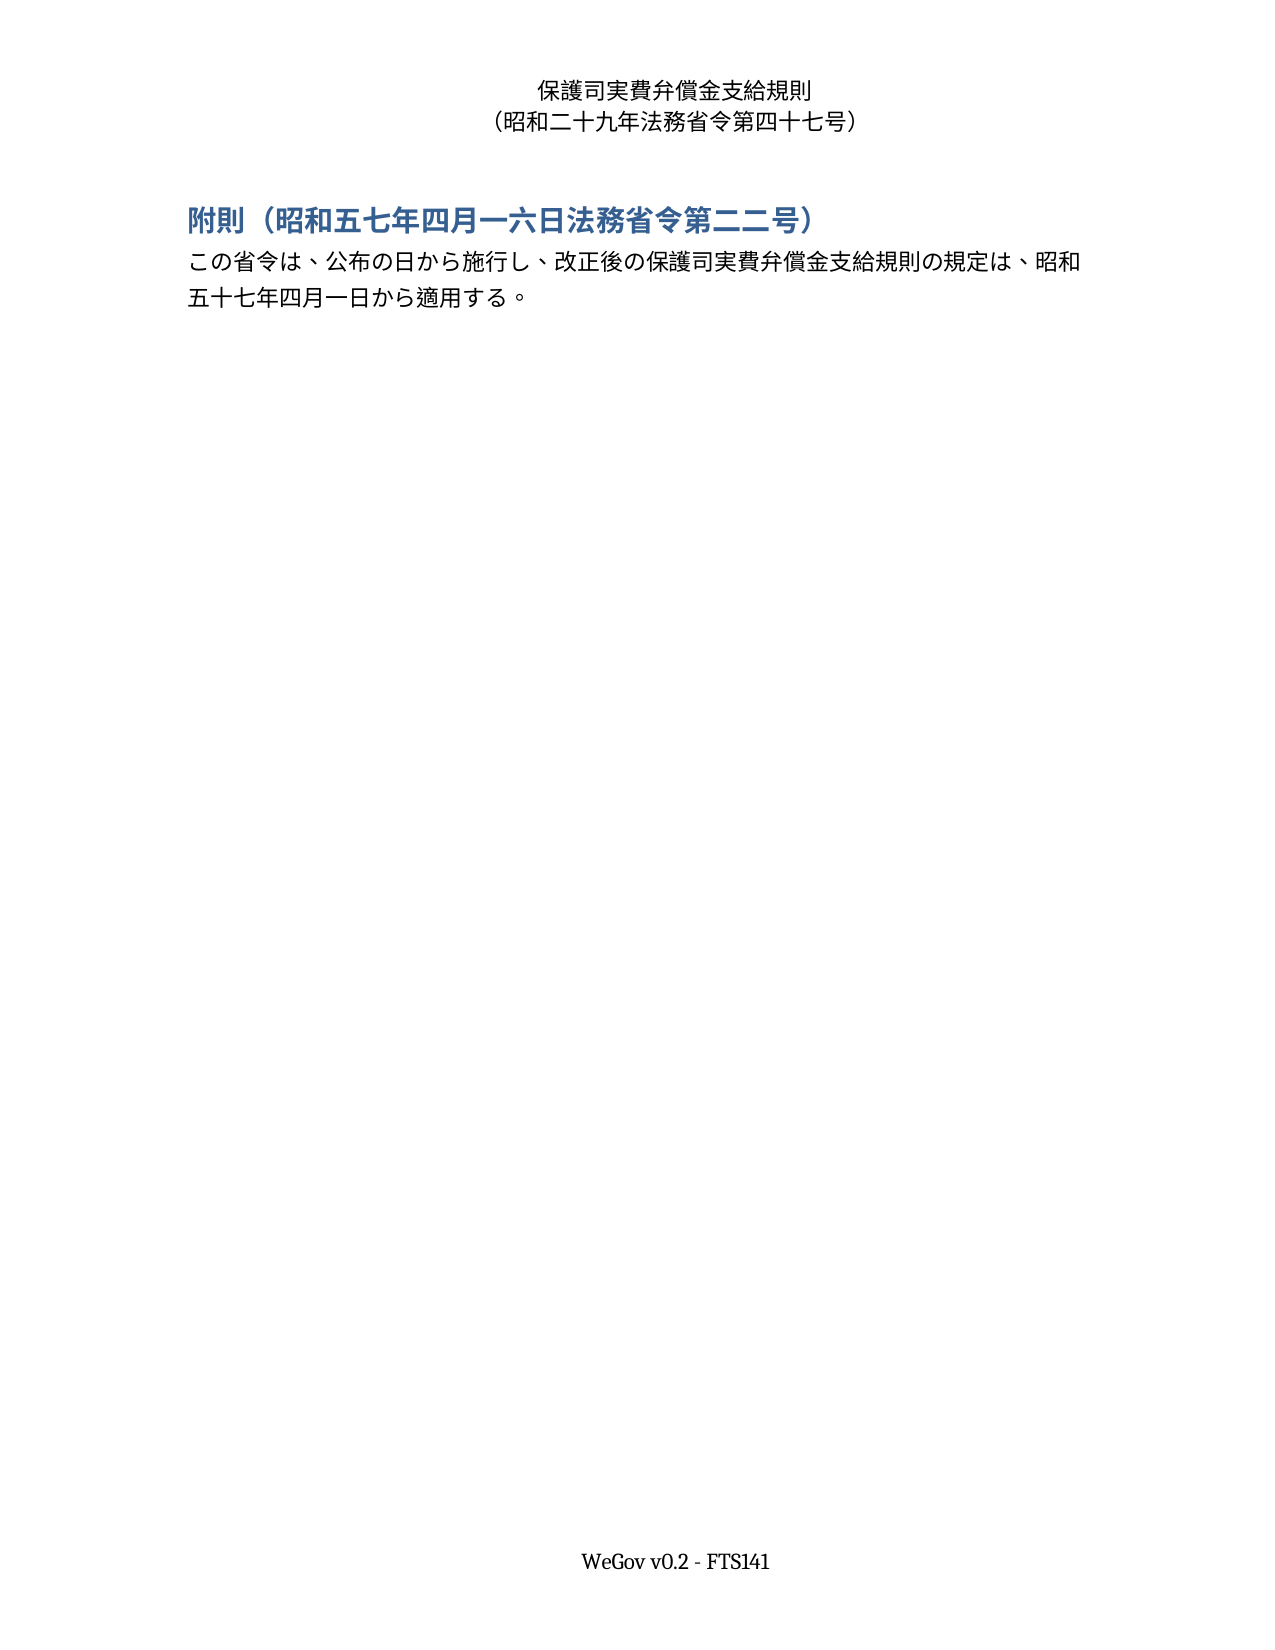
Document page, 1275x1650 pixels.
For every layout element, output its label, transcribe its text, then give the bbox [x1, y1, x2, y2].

subtitle 附則（昭和五七年四月一六日法務省令第二二号） [187, 200, 1087, 240]
text この省令は、公布の日から施行し、改正後の保護司実費弁償金支給規則の規定は、昭和五十七年四月一日から適用する。 [187, 246, 1087, 313]
